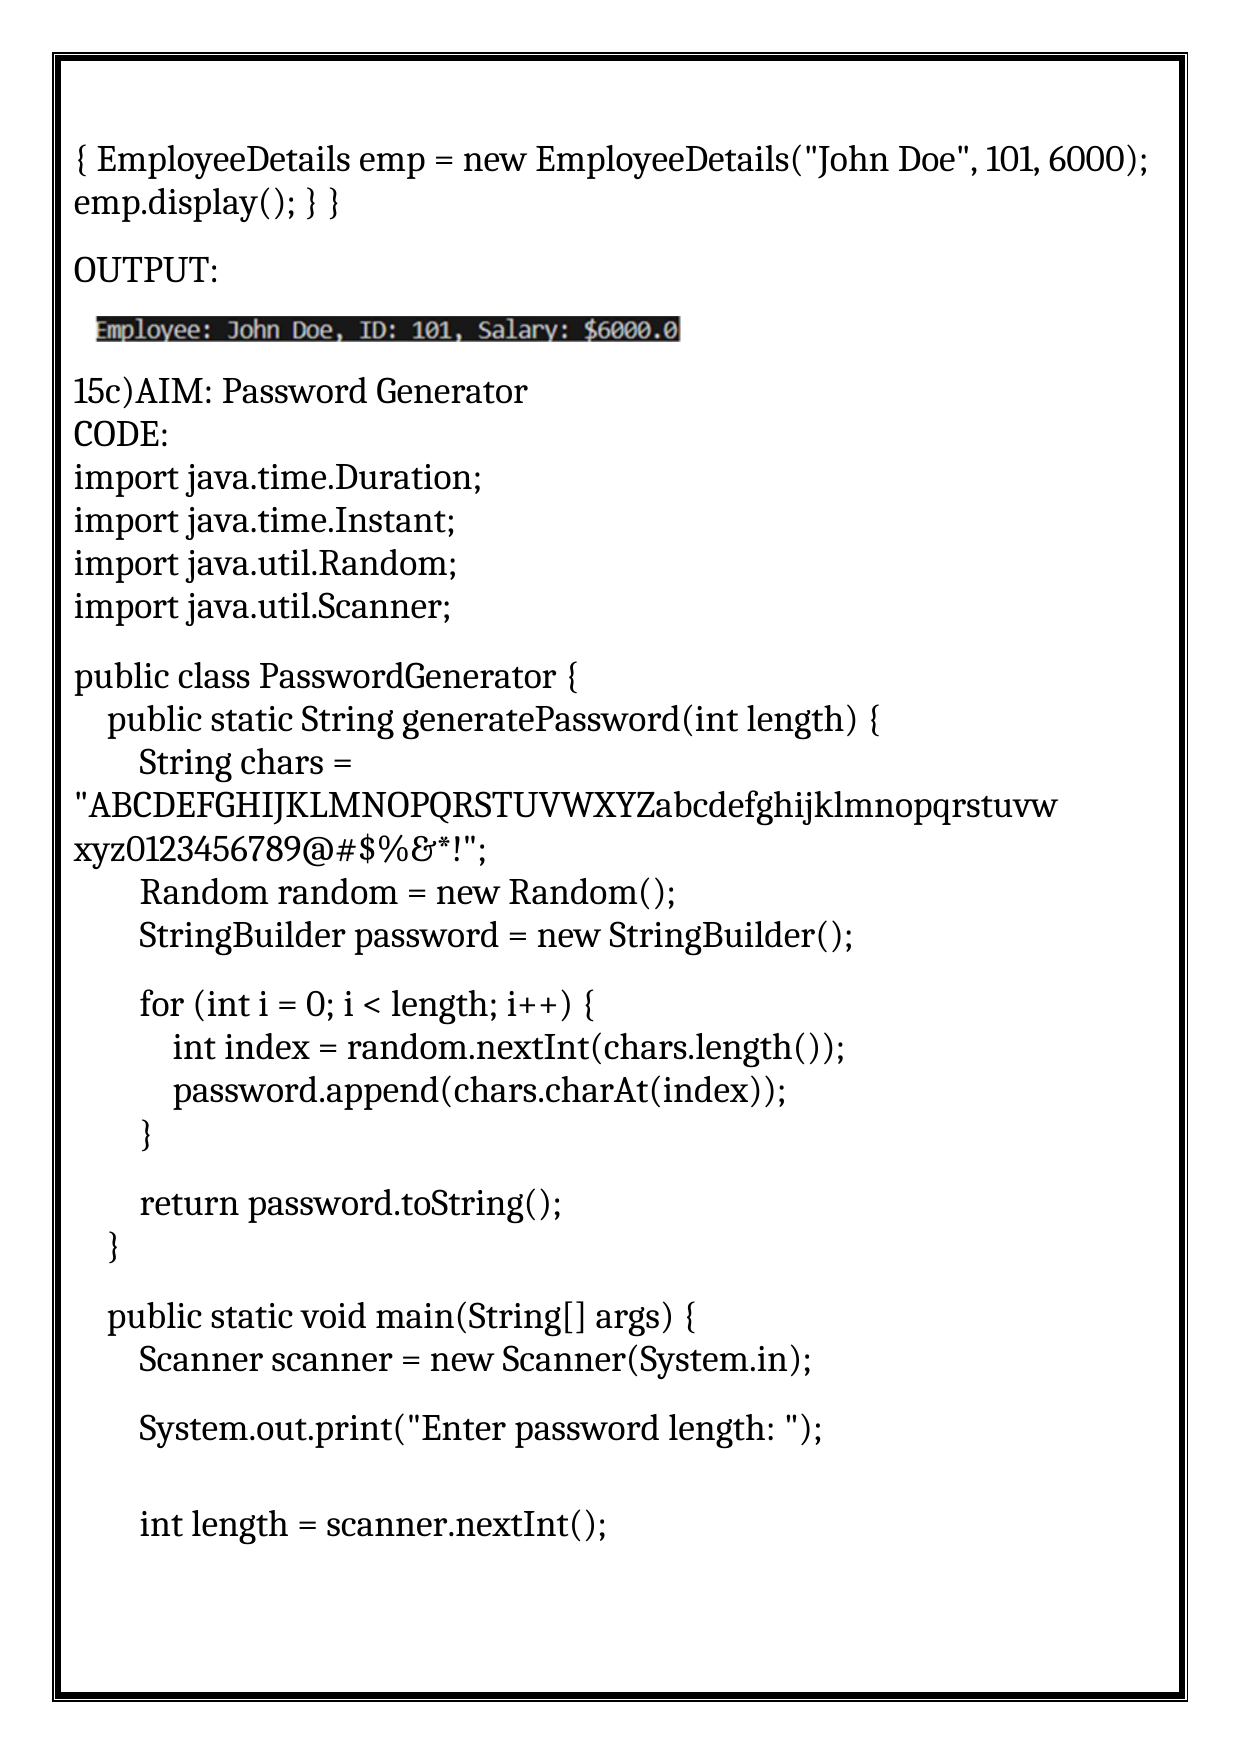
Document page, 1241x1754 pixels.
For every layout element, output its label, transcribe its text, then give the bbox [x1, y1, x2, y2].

text import java.util.Random; [74, 542, 1152, 585]
text import java.time.Instant; [74, 499, 1152, 542]
text public static String generatePassword(int length) { [74, 698, 1152, 741]
text public static void main(String[] args) { [74, 1294, 1152, 1337]
text Scanner scanner = new Scanner(System.in); [74, 1337, 1152, 1381]
text OUTPUT: [74, 249, 1152, 292]
text System.out.print("Enter password length: "); [74, 1407, 1152, 1450]
text import java.time.Duration; [74, 456, 1152, 499]
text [74, 137, 1152, 224]
text return password.toString(); [74, 1182, 1152, 1225]
text int length = scanner.nextInt(); [74, 1503, 1152, 1546]
text } [74, 1112, 1152, 1155]
text password.append(chars.charAt(index)); [74, 1069, 1152, 1112]
text String chars = [74, 741, 1152, 784]
text CODE: [74, 413, 1152, 456]
text int index = random.nextInt(chars.length()); [74, 1026, 1152, 1069]
text xyz0123456789@#$%&*!"; [74, 827, 1152, 870]
text StringBuilder password = new StringBuilder(); [74, 913, 1152, 957]
text Random random = new Random(); [74, 870, 1152, 913]
text "ABCDEFGHIJKLMNOPQRSTUVWXYZabcdefghijklmnopqrstuvw [74, 784, 1152, 827]
text 15c)AIM: Password Generator [74, 369, 1152, 413]
text import java.util.Scanner; [74, 585, 1152, 628]
text public class PasswordGenerator { [74, 655, 1152, 698]
text for (int i = 0; i < length; i++) { [74, 983, 1152, 1026]
text } [74, 1225, 1152, 1268]
